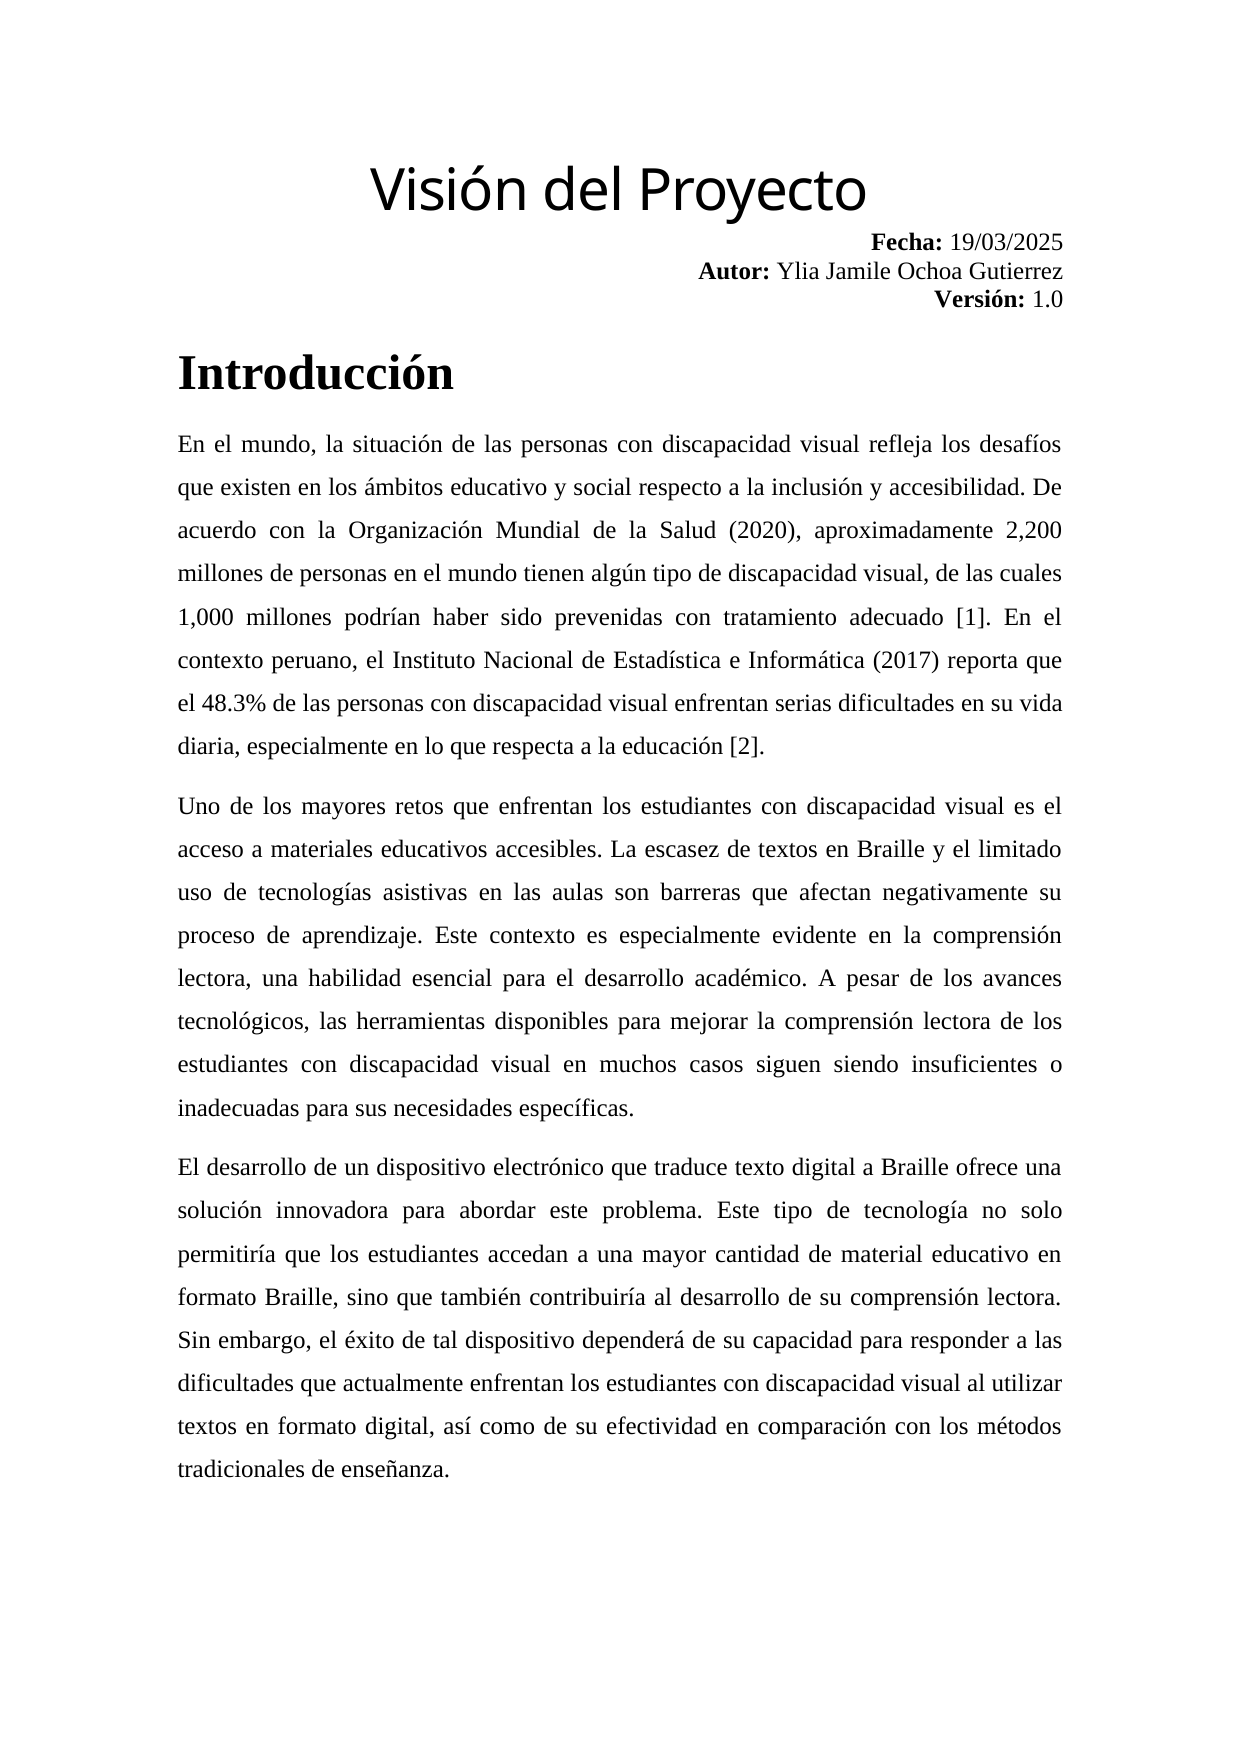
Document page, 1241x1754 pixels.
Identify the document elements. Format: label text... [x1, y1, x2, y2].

title Visión del Proyecto [177, 148, 1063, 227]
subtitle Introducción [177, 342, 1063, 400]
text Autor: Ylia Jamile Ochoa Gutierrez [177, 256, 1063, 284]
text En el mundo, la situación de las personas con discapacidad visual refleja los desafíos que existen en los ámbitos educativo y social respecto a la inclusión y accesibilidad. De acuerdo con la Organización Mundial de la Salud (2020), aproximadamente 2,200 millones de personas en el mundo tienen algún tipo de discapacidad visual, de las cuales 1,000 millones podrían haber sido prevenidas con tratamiento adecuado [1]. En el contexto peruano, el Instituto Nacional de Estadística e Informática (2017) reporta que el 48.3% de las personas con discapacidad visual enfrentan serias dificultades en su vida diaria, especialmente en lo que respecta a la educación [2]. [177, 429, 1063, 760]
text Uno de los mayores retos que enfrentan los estudiantes con discapacidad visual es el acceso a materiales educativos accesibles. La escasez de textos en Braille y el limitado uso de tecnologías asistivas en las aulas son barreras que afectan negativamente su proceso de aprendizaje. Este contexto es especialmente evidente en la comprensión lectora, una habilidad esencial para el desarrollo académico. A pesar de los avances tecnológicos, las herramientas disponibles para mejorar la comprensión lectora de los estudiantes con discapacidad visual en muchos casos siguen siendo insuficientes o inadecuadas para sus necesidades específicas. [177, 791, 1063, 1121]
text Fecha: 19/03/2025 [177, 227, 1063, 256]
text El desarrollo de un dispositivo electrónico que traduce texto digital a Braille ofrece una solución innovadora para abordar este problema. Este tipo de tecnología no solo permitiría que los estudiantes accedan a una mayor cantidad de material educativo en formato Braille, sino que también contribuiría al desarrollo de su comprensión lectora. Sin embargo, el éxito de tal dispositivo dependerá de su capacidad para responder a las dificultades que actualmente enfrentan los estudiantes con discapacidad visual al utilizar textos en formato digital, así como de su efectividad en comparación con los métodos tradicionales de enseñanza. [177, 1152, 1063, 1483]
text Versión: 1.0 [177, 284, 1063, 313]
